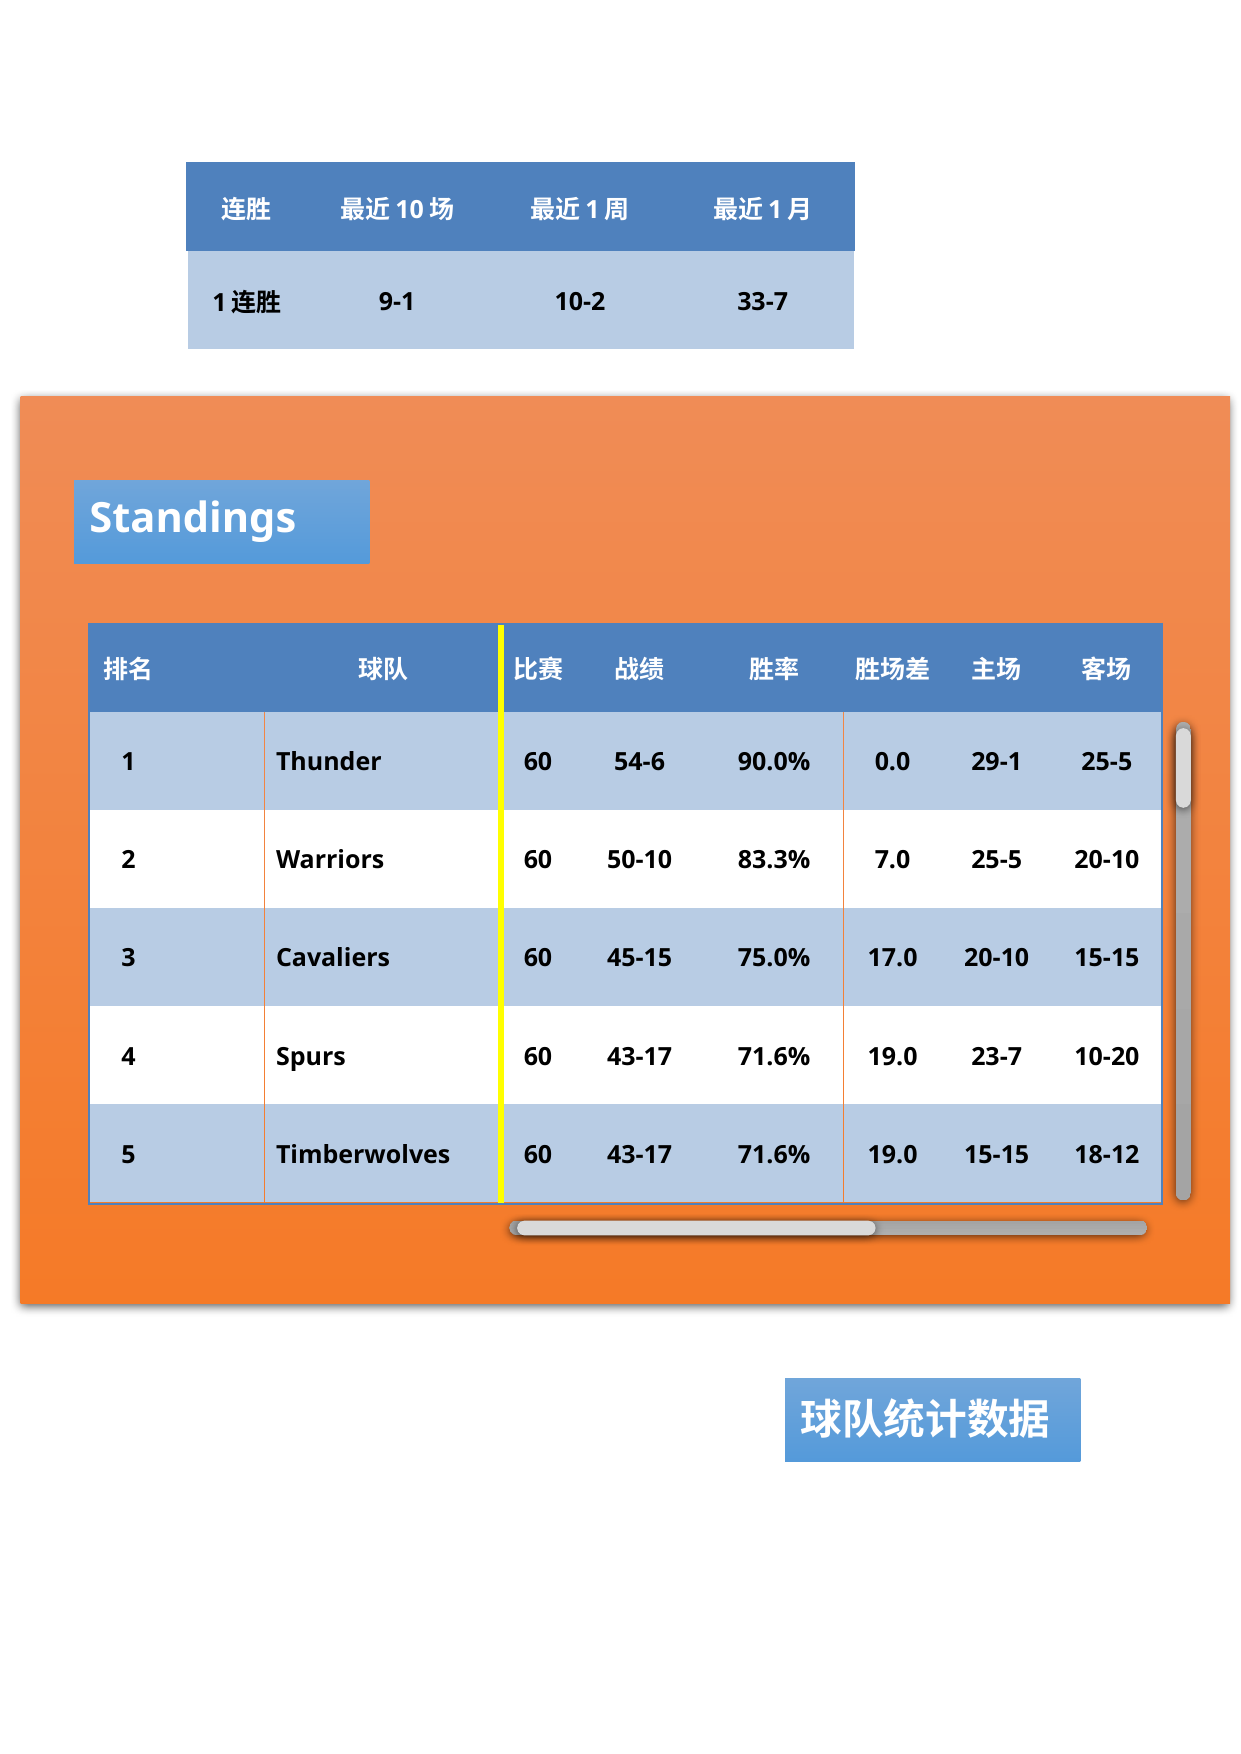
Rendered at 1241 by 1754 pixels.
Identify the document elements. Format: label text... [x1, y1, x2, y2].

table_cell 9-1 [306, 251, 488, 349]
table_header 连胜 [189, 164, 305, 251]
table_cell 1连胜 [188, 251, 306, 349]
table_header 最近10场 [307, 164, 487, 251]
table_header 最近1周 [489, 164, 670, 251]
table_cell 10-2 [488, 251, 671, 349]
table_header 最近1月 [672, 164, 853, 251]
table_cell 33-7 [671, 251, 854, 349]
